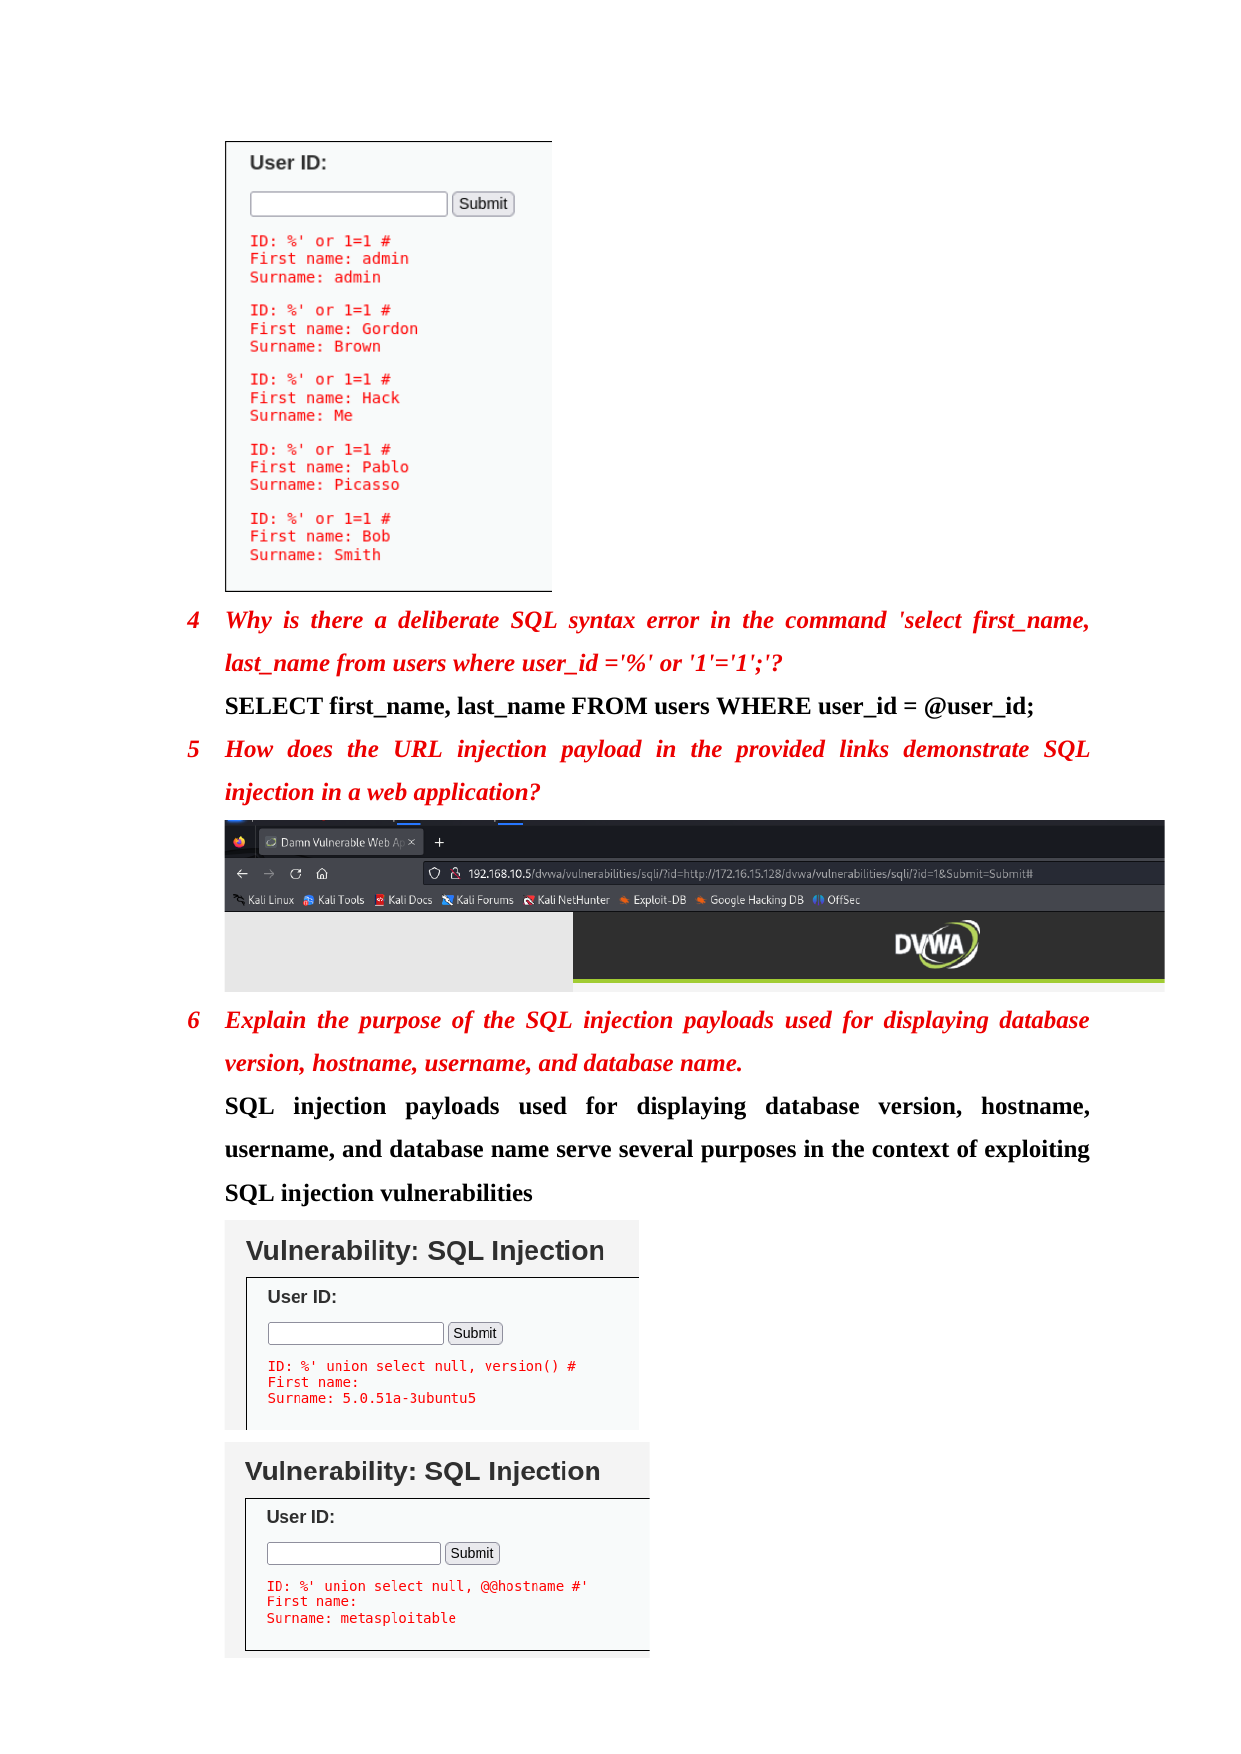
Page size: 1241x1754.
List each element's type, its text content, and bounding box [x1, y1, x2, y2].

picture [224, 1220, 639, 1430]
picture [224, 141, 552, 592]
text SELECT first_name, last_name FROM users WHERE user_id = @user_id; [224, 691, 1091, 720]
picture [224, 1442, 650, 1658]
list Explain the purpose of the SQL injection payloads used for displaying database version, hostname, username, and database name. [187, 1005, 1091, 1077]
picture [224, 820, 1165, 992]
text SQL injection payloads used for displaying database version, hostname, username, and database name serve several purposes in the context of exploiting SQL injection vulnerabilities [224, 1091, 1091, 1206]
list How does the URL injection payload in the provided links demonstrate SQL injection in a web application? [187, 734, 1091, 806]
list Why is there a deliberate SQL syntax error in the command 'select first_name, last_name from users where user_id ='%' or '1'='1';'? [187, 605, 1091, 677]
